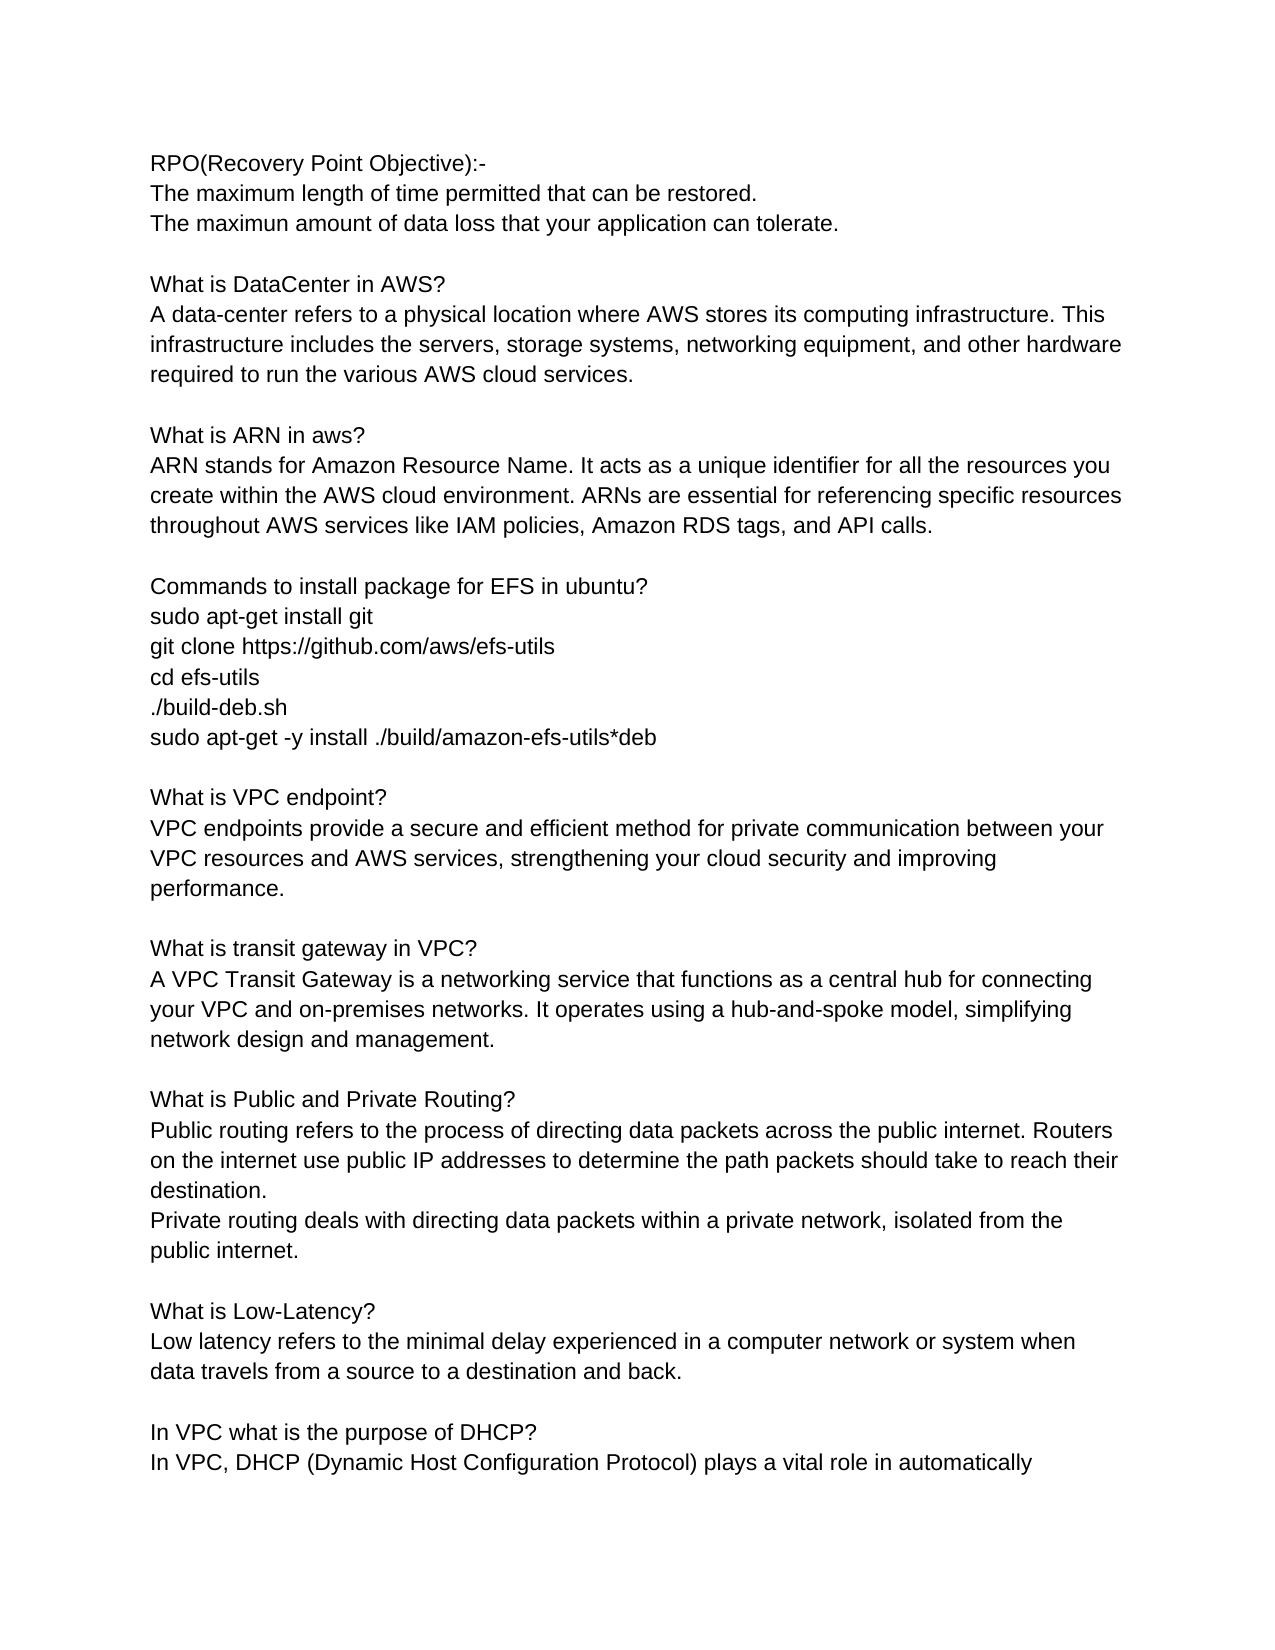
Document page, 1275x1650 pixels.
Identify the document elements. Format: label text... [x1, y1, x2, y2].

text The maximum length of time permitted that can be restored. [150, 180, 1125, 207]
text ./build-deb.sh [150, 694, 1125, 720]
text Low latency refers to the minimal delay experienced in a computer network or system when data travels from a source to a destination and back. [150, 1328, 1125, 1385]
text Private routing deals with directing data packets within a private network, isolated from the public internet. [150, 1207, 1125, 1264]
text In VPC what is the purpose of DHCP? [150, 1419, 1125, 1445]
text What is transit gateway in VPC? [150, 935, 1125, 962]
text What is Low-Latency? [150, 1298, 1125, 1324]
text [150, 1449, 1125, 1475]
text Commands to install package for EFS in ubuntu? [150, 573, 1125, 599]
text cd efs-utils [150, 663, 1125, 690]
text sudo apt-get -y install ./build/amazon-efs-utils*deb [150, 724, 1125, 750]
text git clone https://github.com/aws/efs-utils [150, 633, 1125, 660]
text The maximun amount of data loss that your application can tolerate. [150, 210, 1125, 237]
text VPC endpoints provide a secure and efficient method for private communication between your VPC resources and AWS services, strengthening your cloud security and improving performance. [150, 814, 1125, 901]
text ARN stands for Amazon Resource Name. It acts as a unique identifier for all the resources you create within the AWS cloud environment. ARNs are essential for referencing specific resources throughout AWS services like IAM policies, Amazon RDS tags, and API calls. [150, 452, 1125, 539]
text What is VPC endpoint? [150, 784, 1125, 811]
text Public routing refers to the process of directing data packets across the public internet. Routers on the internet use public IP addresses to determine the path packets should take to reach their destination. [150, 1117, 1125, 1203]
text What is Public and Private Routing? [150, 1086, 1125, 1113]
text A data-center refers to a physical location where AWS stores its computing infrastructure. This infrastructure includes the servers, storage systems, networking equipment, and other hardware required to run the various AWS cloud services. [150, 301, 1125, 388]
text What is DataCenter in AWS? [150, 271, 1125, 297]
text What is ARN in aws? [150, 422, 1125, 448]
text A VPC Transit Gateway is a networking service that functions as a central hub for connecting your VPC and on-premises networks. It operates using a hub-and-spoke model, simplifying network design and management. [150, 966, 1125, 1052]
text sudo apt-get install git [150, 603, 1125, 629]
text RPO(Recovery Point Objective):- [150, 150, 1125, 176]
